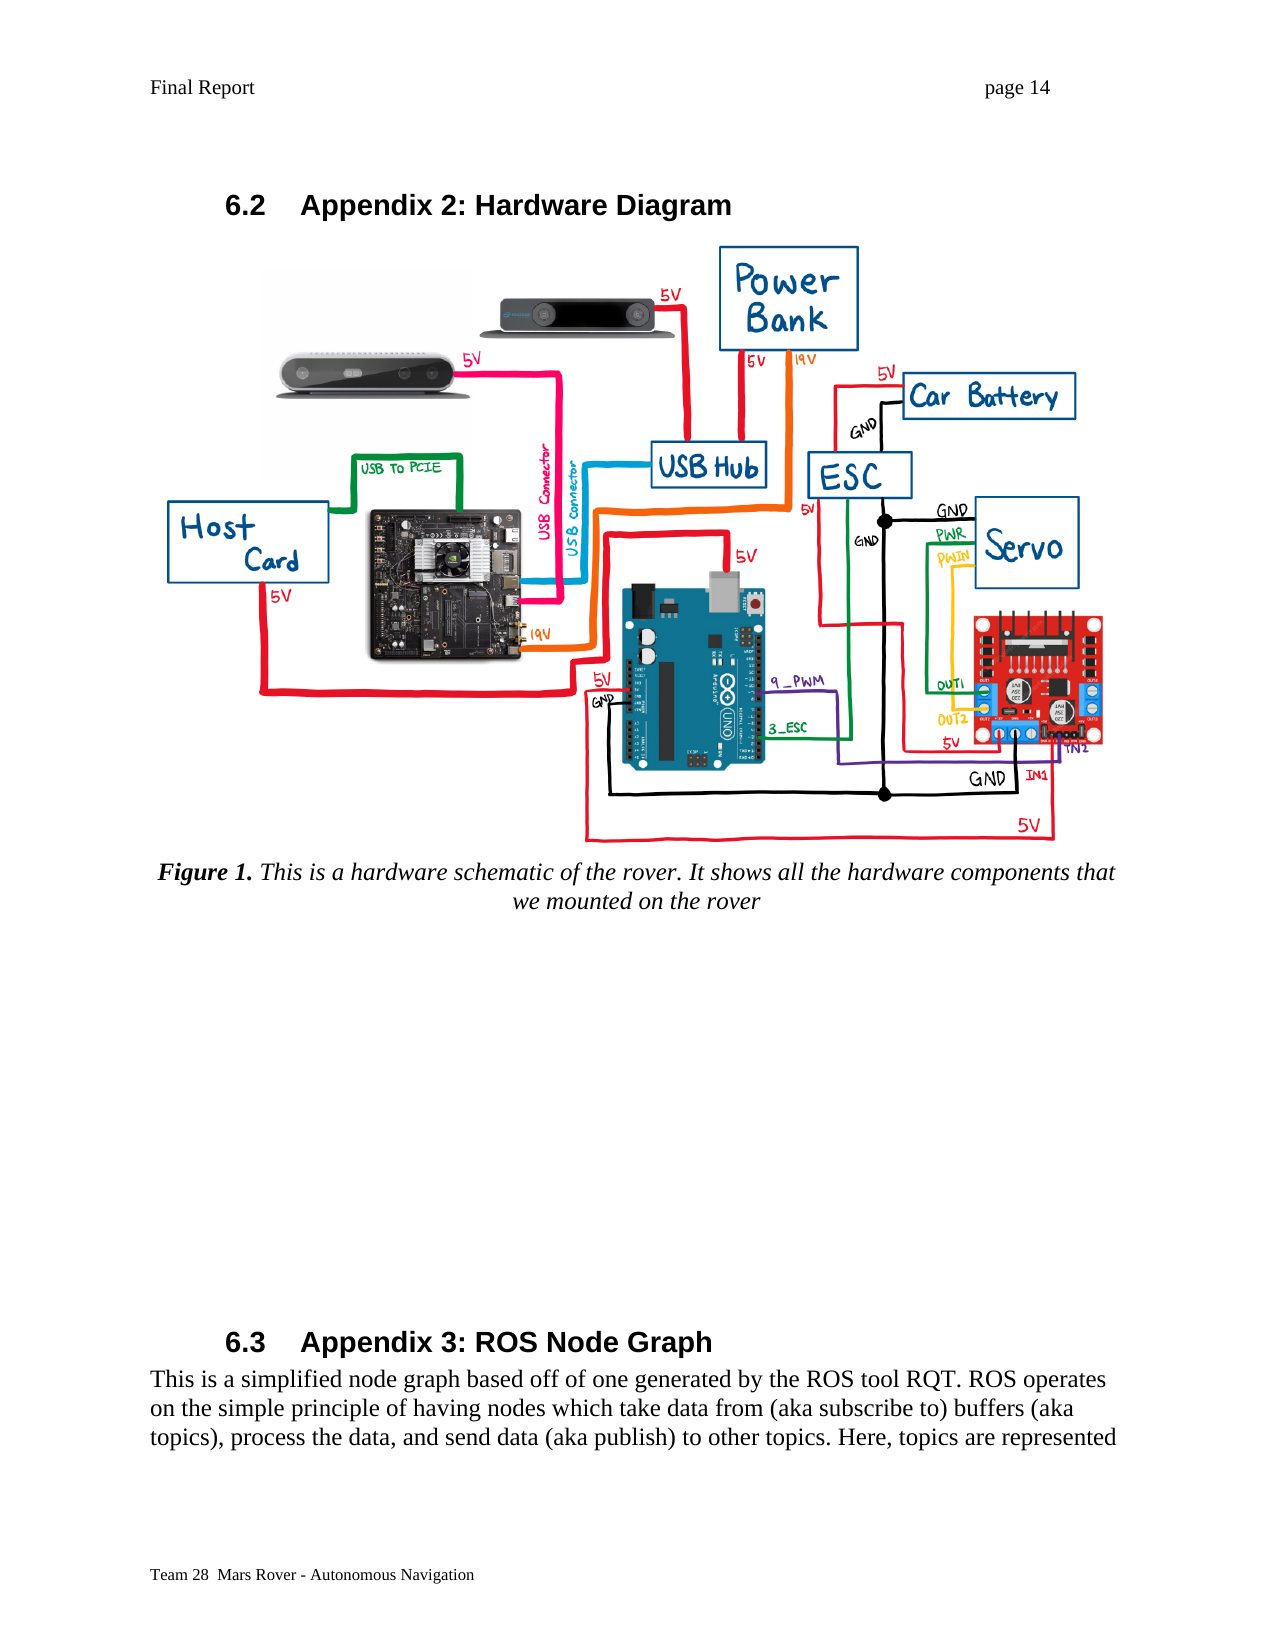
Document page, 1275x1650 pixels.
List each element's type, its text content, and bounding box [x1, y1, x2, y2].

text Figure 1. This is a hardware schematic of the rover. It shows all the hardware components that we mounted on the rover [150, 857, 1125, 915]
subtitle Appendix 2: Hardware Diagram [225, 187, 1125, 221]
subtitle Appendix 3: ROS Node Graph [225, 1325, 1125, 1358]
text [150, 1364, 1125, 1451]
picture [151, 227, 1124, 858]
